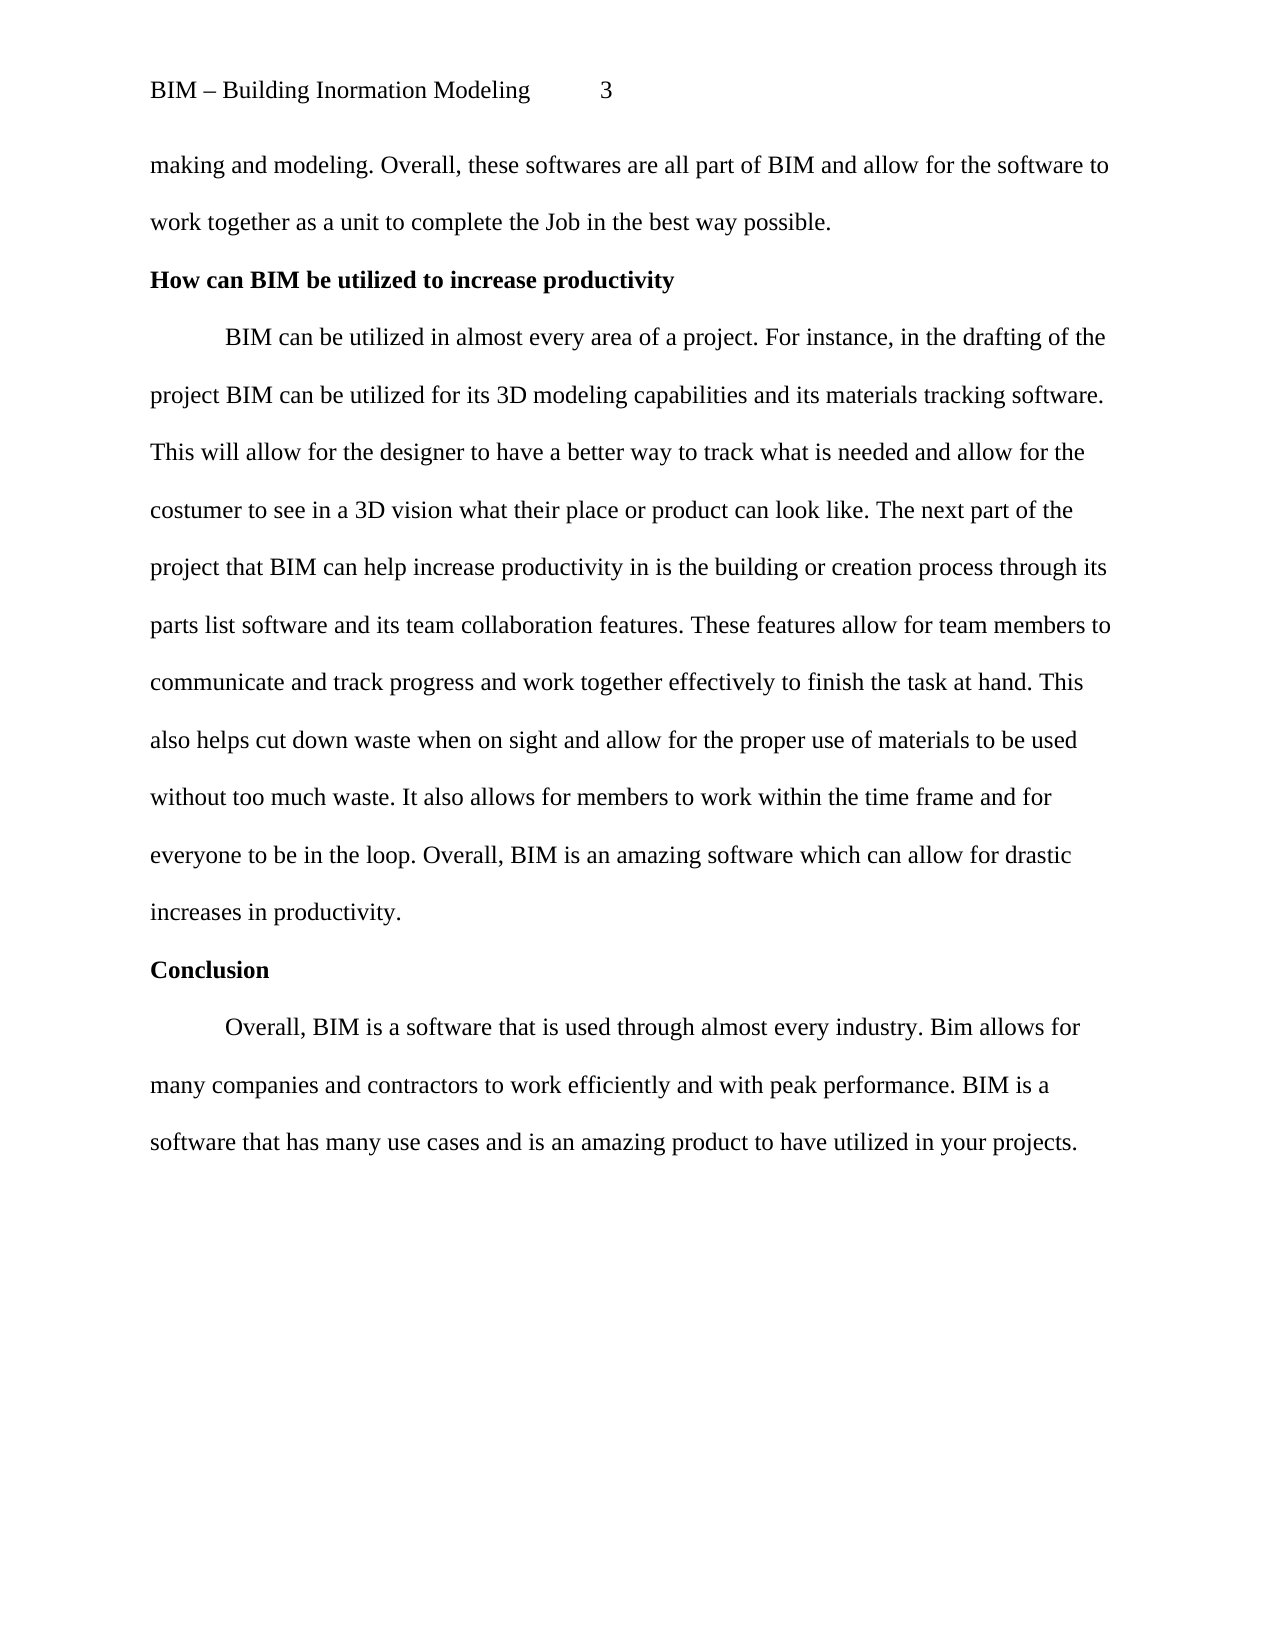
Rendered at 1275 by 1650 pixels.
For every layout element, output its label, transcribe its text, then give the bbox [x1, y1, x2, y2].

text Conclusion [150, 955, 1125, 984]
text Overall, BIM is a software that is used through almost every industry. Bim allows for many companies and contractors to work efficiently and with peak performance. BIM is a software that has many use cases and is an amazing product to have utilized in your projects. [150, 1012, 1125, 1156]
subtitle How can BIM be utilized to increase productivity [150, 265, 1125, 294]
text BIM can be utilized in almost every area of a project. For instance, in the drafting of the project BIM can be utilized for its 3D modeling capabilities and its materials tracking software. This will allow for the designer to have a better way to track what is needed and allow for the costumer to see in a 3D vision what their place or product can look like. The next part of the project that BIM can help increase productivity in is the building or creation process through its parts list software and its team collaboration features. These features allow for team members to communicate and track progress and work together effectively to finish the task at hand. This also helps cut down waste when on sight and allow for the proper use of materials to be used without too much waste. It also allows for members to work within the time frame and for everyone to be in the loop. Overall, BIM is an amazing software which can allow for drastic increases in productivity. [150, 322, 1125, 926]
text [150, 150, 1125, 236]
